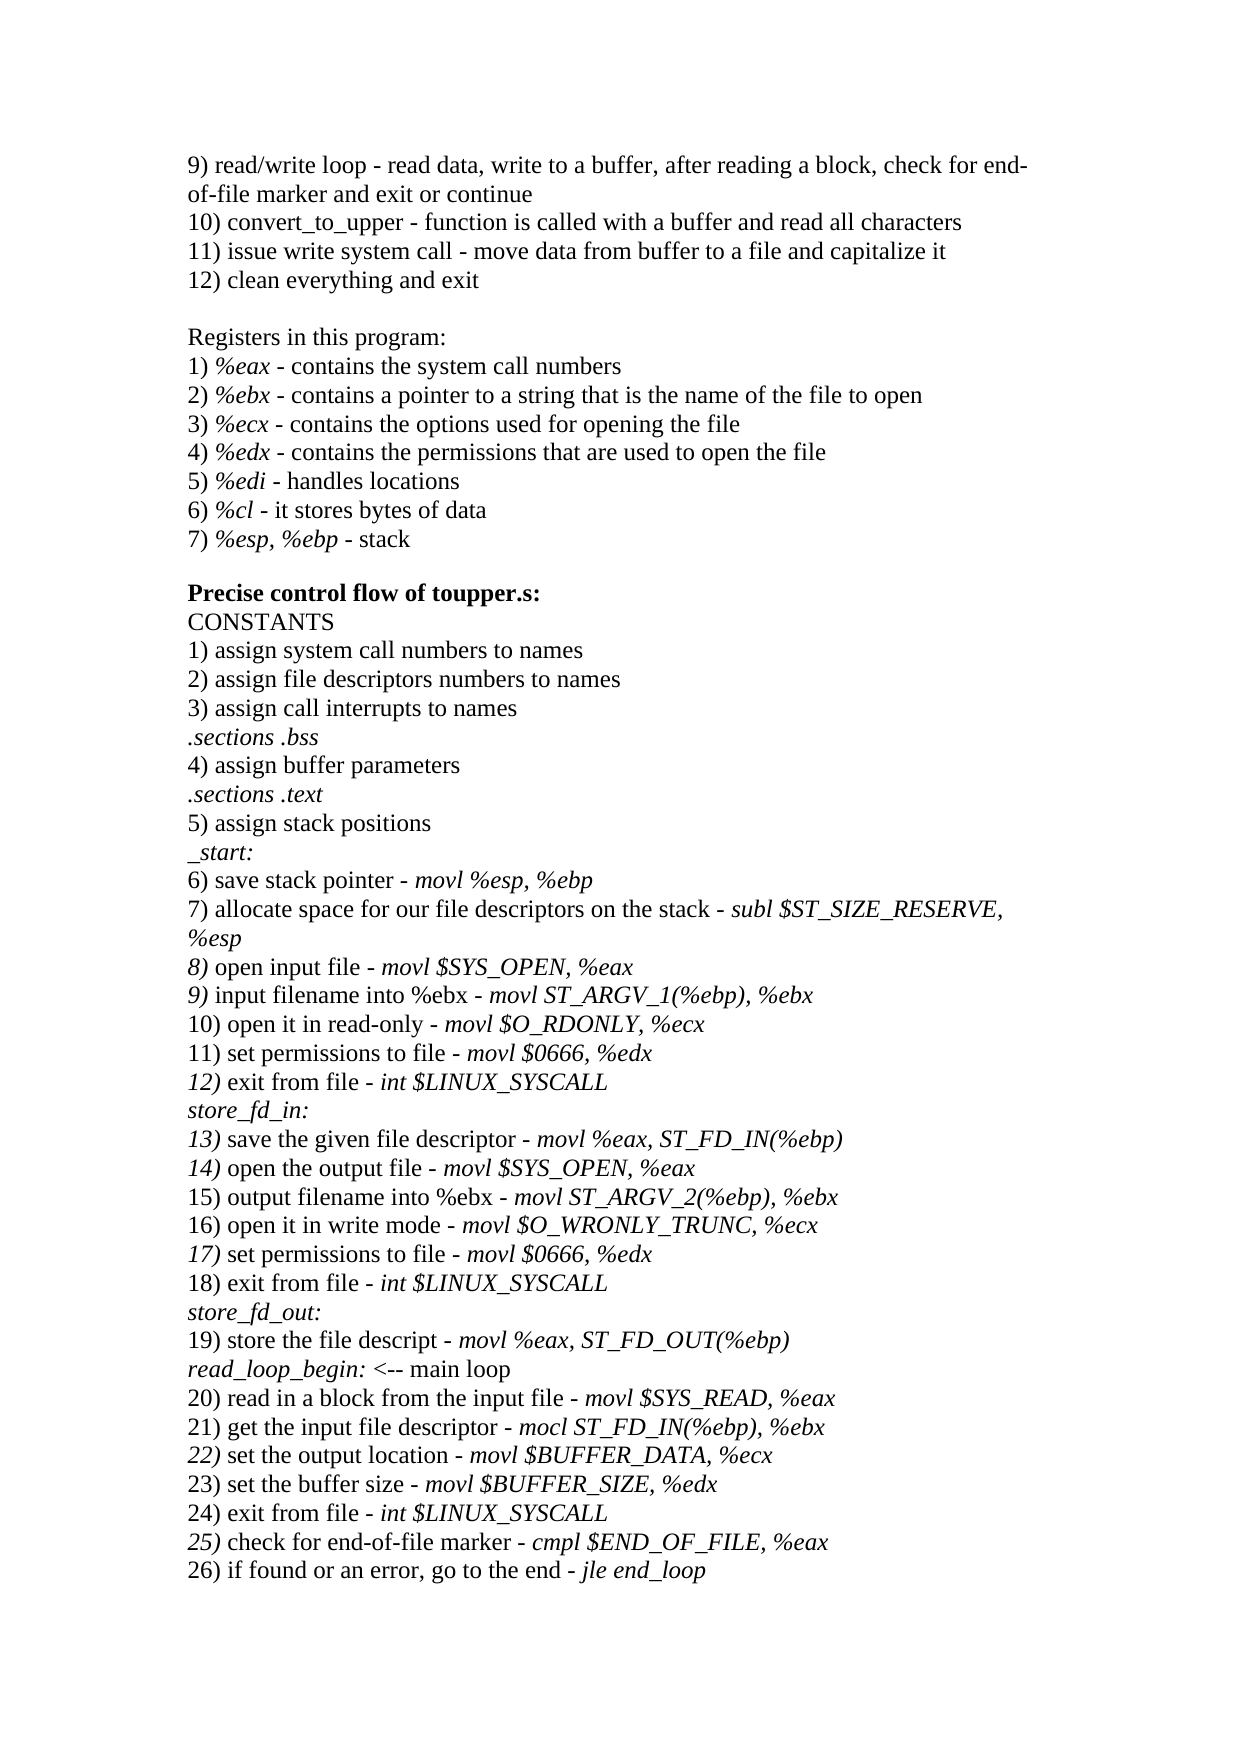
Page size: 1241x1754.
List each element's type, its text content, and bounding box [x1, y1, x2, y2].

list assign call interrupts to names [187, 693, 1053, 722]
list exit from file - int $LINUX_SYSCALL [187, 1498, 1053, 1527]
list save stack pointer - movl %esp, %ebp [187, 865, 1053, 894]
list assign stack positions [187, 808, 1053, 837]
list store_fd_in: [187, 1095, 1053, 1124]
list exit from file - int $LINUX_SYSCALL [187, 1067, 1053, 1095]
list exit from file - int $LINUX_SYSCALL [187, 1268, 1053, 1297]
list %eax - contains the system call numbers [187, 351, 1053, 380]
list Registers in this program: [187, 322, 1053, 351]
list assign system call numbers to names [187, 635, 1053, 664]
list %edx - contains the permissions that are used to open the file [187, 437, 1053, 466]
list set permissions to file - movl $0666, %edx [187, 1239, 1053, 1268]
list allocate space for our file descriptors on the stack - subl $ST_SIZE_RESERVE, %esp [187, 894, 1053, 952]
list read_loop_begin: <-- main loop [187, 1354, 1053, 1383]
list read/write loop - read data, write to a buffer, after reading a block, check for end-of-file marker and exit or continue [187, 150, 1053, 207]
list %cl - it stores bytes of data [187, 495, 1053, 524]
list get the input file descriptor - mocl ST_FD_IN(%ebp), %ebx [187, 1412, 1053, 1440]
list open it in read-only - movl $O_RDONLY, %ecx [187, 1009, 1053, 1038]
list output filename into %ebx - movl ST_ARGV_2(%ebp), %ebx [187, 1182, 1053, 1210]
list set the output location - movl $BUFFER_DATA, %ecx [187, 1440, 1053, 1469]
list issue write system call - move data from buffer to a file and capitalize it [187, 236, 1053, 265]
list read in a block from the input file - movl $SYS_READ, %eax [187, 1383, 1053, 1412]
list CONSTANTS [187, 607, 1053, 635]
list if found or an error, go to the end - jle end_loop [187, 1555, 1053, 1584]
list input filename into %ebx - movl ST_ARGV_1(%ebp), %ebx [187, 980, 1053, 1009]
list check for end-of-file marker - cmpl $END_OF_FILE, %eax [187, 1527, 1053, 1555]
list clean everything and exit [187, 265, 1053, 294]
list open input file - movl $SYS_OPEN, %eax [187, 952, 1053, 980]
list .sections .bss [187, 722, 1053, 750]
list open the output file - movl $SYS_OPEN, %eax [187, 1153, 1053, 1182]
list set the buffer size - movl $BUFFER_SIZE, %edx [187, 1469, 1053, 1498]
list assign buffer parameters [187, 750, 1053, 779]
list Precise control flow of toupper.s: [187, 578, 1053, 607]
list assign file descriptors numbers to names [187, 664, 1053, 693]
list .sections .text [187, 779, 1053, 808]
list %ecx - contains the options used for opening the file [187, 409, 1053, 437]
list open it in write mode - movl $O_WRONLY_TRUNC, %ecx [187, 1210, 1053, 1239]
list save the given file descriptor - movl %eax, ST_FD_IN(%ebp) [187, 1124, 1053, 1153]
list _start: [187, 837, 1053, 865]
list set permissions to file - movl $0666, %edx [187, 1038, 1053, 1067]
list %esp, %ebp - stack [187, 524, 1053, 552]
list %ebx - contains a pointer to a string that is the name of the file to open [187, 380, 1053, 409]
list convert_to_upper - function is called with a buffer and read all characters [187, 207, 1053, 236]
list %edi - handles locations [187, 466, 1053, 495]
list store the file descript - movl %eax, ST_FD_OUT(%ebp) [187, 1325, 1053, 1354]
list store_fd_out: [187, 1297, 1053, 1325]
